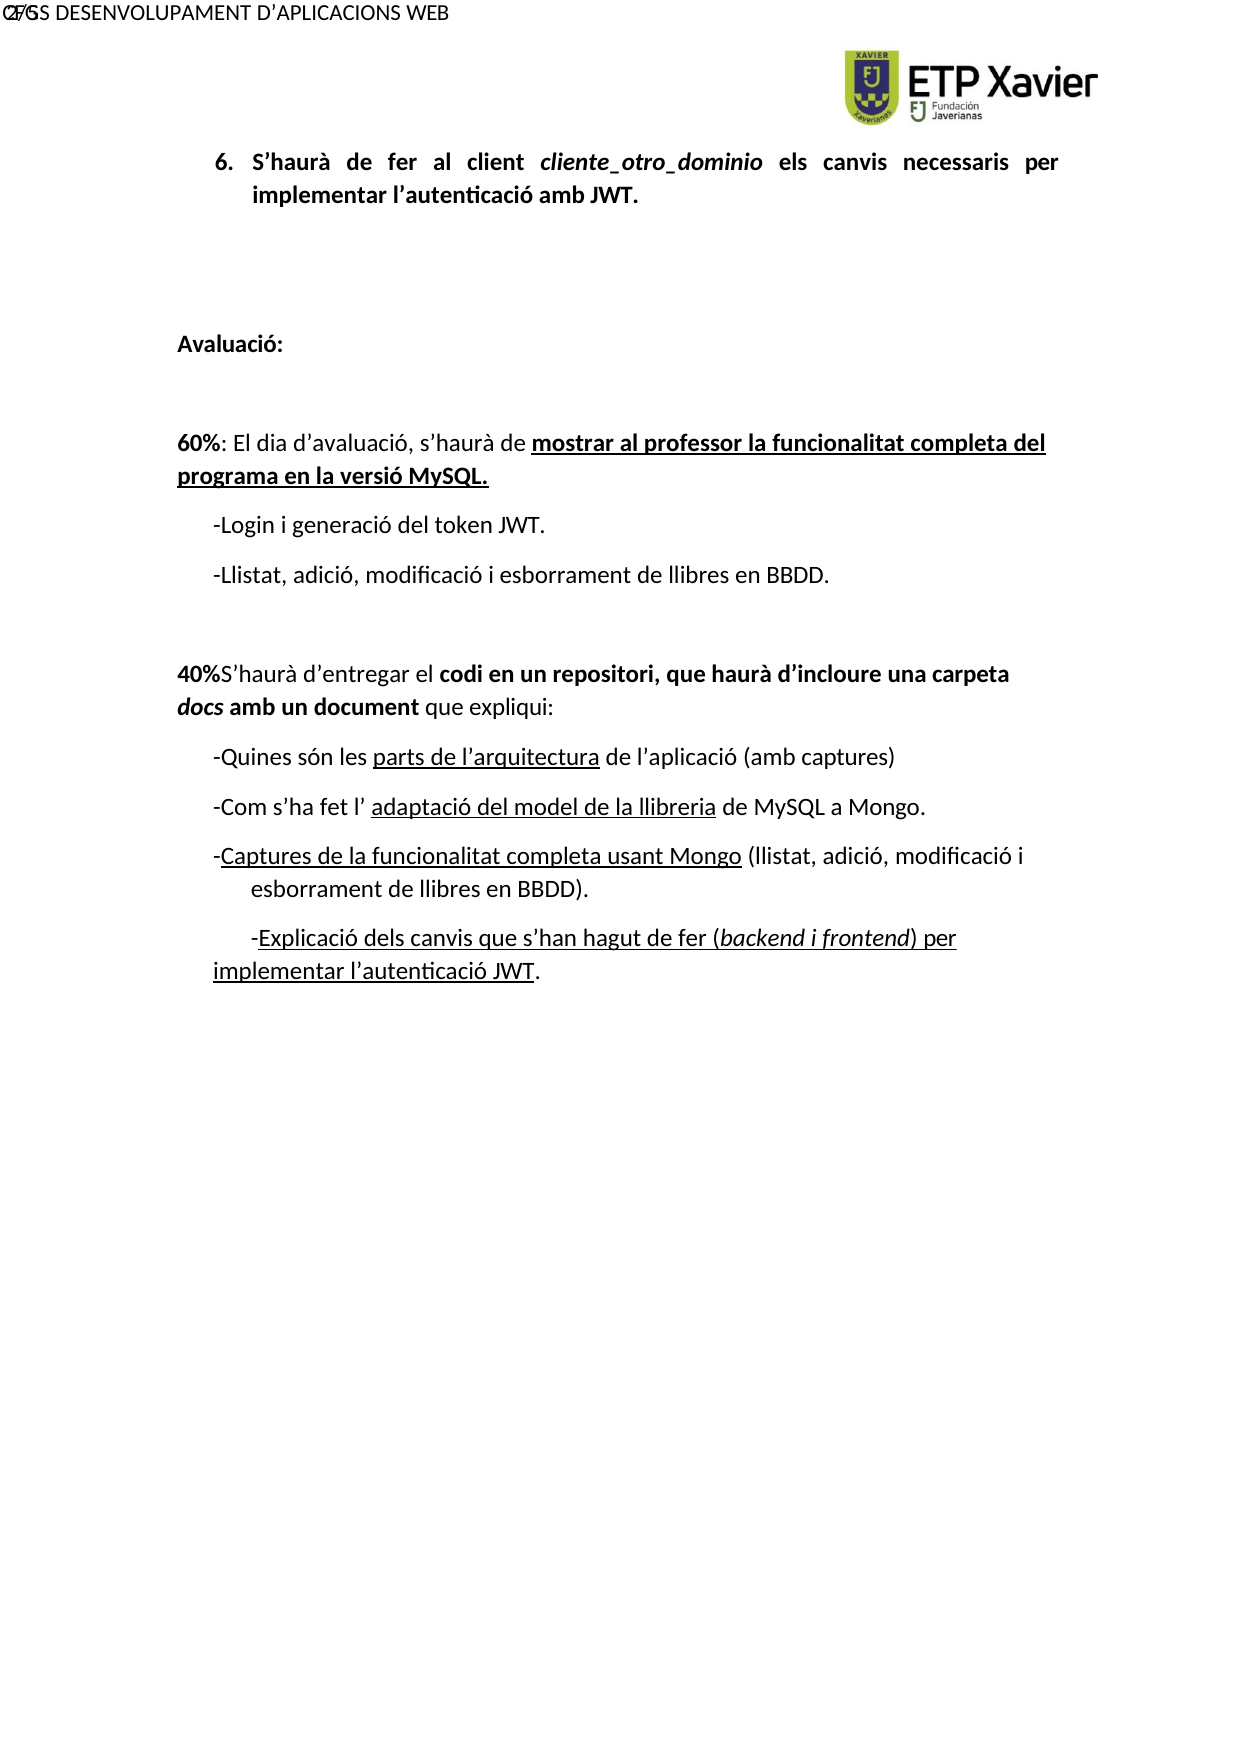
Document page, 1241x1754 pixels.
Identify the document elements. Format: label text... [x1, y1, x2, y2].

text implementar l’autenticació JWT. [213, 956, 1078, 986]
list S’haurà de fer al client cliente_otro_dominio els canvis necessaris per [214, 146, 1078, 176]
text -Quines són les parts de l’arquitectura de l’aplicació (amb captures) [213, 741, 1078, 772]
text -Com s’ha fet l’ adaptació del model de la llibreria de MySQL a Mongo. [213, 791, 1078, 821]
text 60%: El dia d’avaluació, s’haurà de mostrar al professor la funcionalitat completa del programa en la versió MySQL. [177, 427, 1078, 491]
text -Explicació dels canvis que s’han hagut de fer (backend i frontend) per [251, 922, 1078, 953]
text -Llistat, adició, modificació i esborrament de llibres en BBDD. [213, 559, 1078, 589]
text Avaluació: [177, 328, 1078, 358]
picture [842, 41, 1099, 129]
text -Login i generació del token JWT. [213, 509, 1078, 540]
text docs amb un document que expliqui: [177, 692, 1078, 722]
text implementar l’autenticació amb JWT. [252, 179, 1078, 209]
text 40%S’haurà d’entregar el codi en un repositori, que haurà d’incloure una carpeta [177, 658, 1078, 689]
text -Captures de la funcionalitat completa usant Mongo (llistat, adició, modificació i esborrament de llibres en BBDD). [213, 840, 1078, 903]
